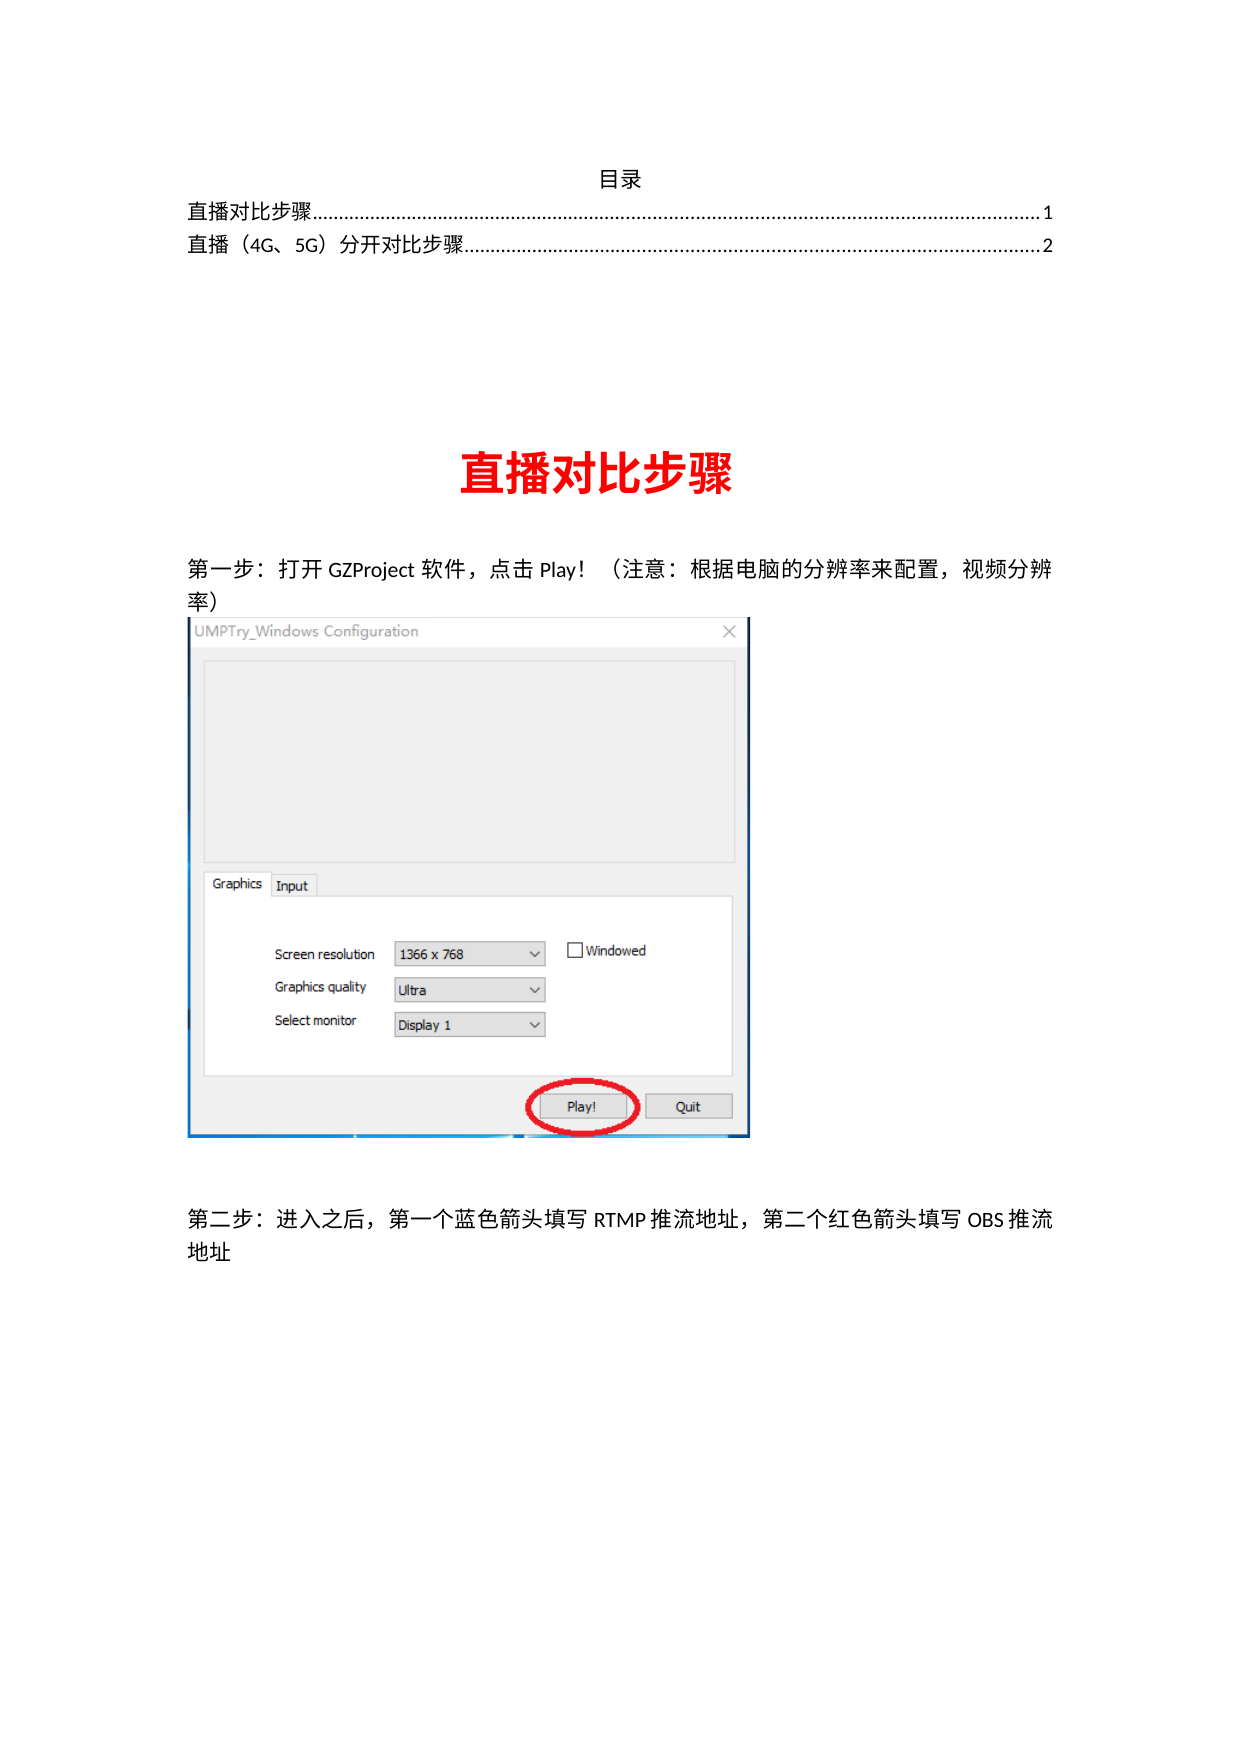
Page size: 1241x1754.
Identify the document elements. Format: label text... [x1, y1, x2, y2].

text 第二步：进入之后，第一个蓝色箭头填写RTMP推流地址，第二个红色箭头填写OBS推流地址 [187, 1202, 1053, 1267]
text 直播对比步骤 [275, 422, 1053, 519]
picture [187, 617, 750, 1138]
text 第一步：打开GZProject 软件，点击Play！（注意：根据电脑的分辨率来配置，视频分辨率） [187, 552, 1053, 617]
